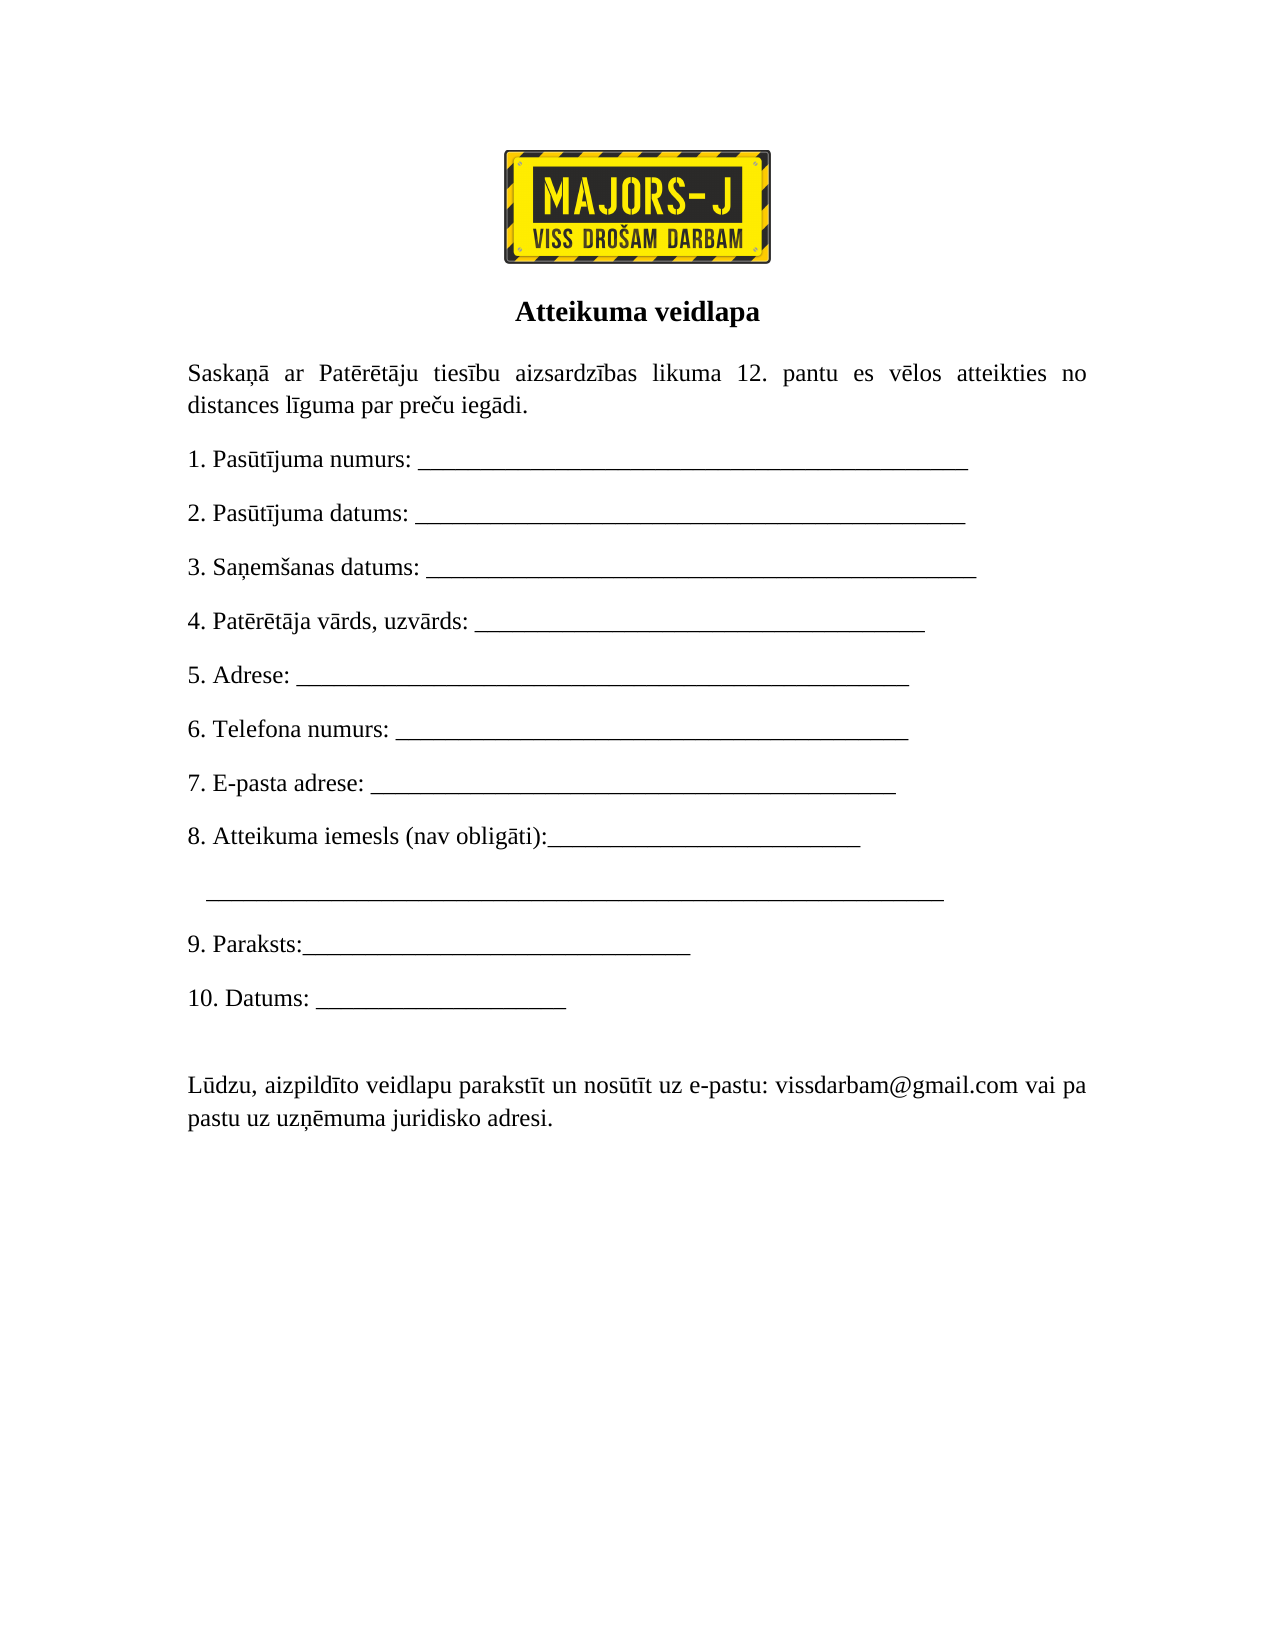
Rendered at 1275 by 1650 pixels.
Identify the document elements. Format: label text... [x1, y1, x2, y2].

text 7. E-pasta adrese: __________________________________________ [187, 768, 1087, 796]
text 4. Patērētāja vārds, uzvārds: ____________________________________ [187, 606, 1087, 635]
text 1. Pasūtījuma numurs: ____________________________________________ [187, 444, 1087, 473]
text 3. Saņemšanas datums: ____________________________________________ [187, 552, 1087, 581]
text 9. Paraksts:_______________________________ [187, 929, 1087, 958]
text 6. Telefona numurs: _________________________________________ [187, 714, 1087, 742]
text Lūdzu, aizpildīto veidlapu parakstīt un nosūtīt uz e-pastu: vissdarbam@gmail.com vai pa pastu uz uzņēmuma juridisko adresi. [187, 1037, 1087, 1132]
text 2. Pasūtījuma datums: ____________________________________________ [187, 498, 1087, 527]
text Saskaņā ar Patērētāju tiesību aizsardzības likuma 12. pantu es vēlos atteikties no distances līguma par preču iegādi. [187, 358, 1087, 419]
text 5. Adrese: _________________________________________________ [187, 660, 1087, 689]
text 10. Datums: ____________________ [187, 983, 1087, 1012]
text ___________________________________________________________ [187, 875, 1087, 904]
subtitle Atteikuma veidlapa [187, 294, 1087, 328]
text 8. Atteikuma iemesls (nav obligāti):_________________________ [187, 821, 1087, 850]
picture [504, 150, 771, 264]
